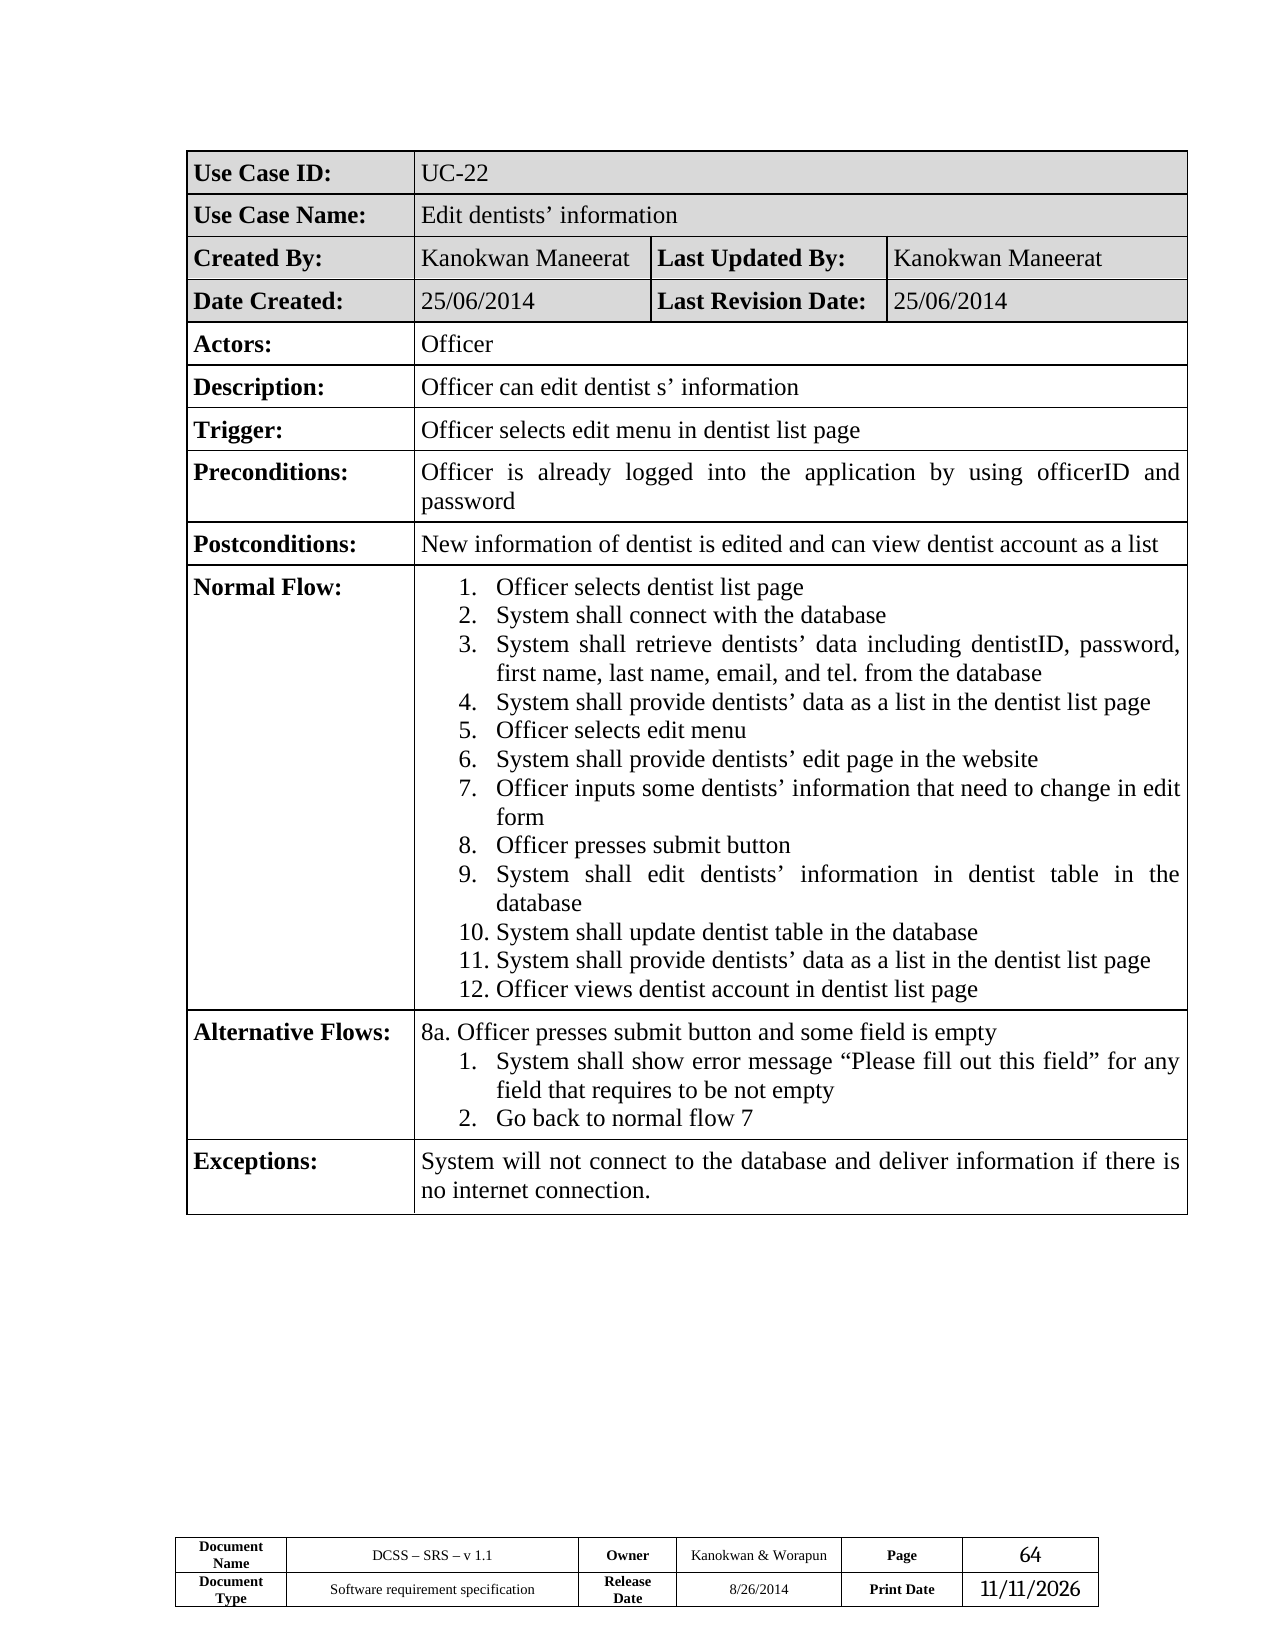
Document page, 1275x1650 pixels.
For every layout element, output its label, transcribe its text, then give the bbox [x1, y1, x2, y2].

table_cell Use Case Name: [188, 195, 414, 236]
table_cell Postconditions: [188, 523, 414, 564]
table_cell Officer selects dentist list page System shall connect with the database System shall retrieve dentists’ data including dentistID, password, first name, last name, email, and tel. from the database System shall provide dentists’ data as a list in the dentist list page Officer selects edit menu System shall provide dentists’ edit page in the website Officer inputs some dentists’ information that need to change in edit form Officer presses submit button System shall edit dentists’ information in dentist table in the database System shall update dentist table in the database System shall provide dentists’ data as a list in the dentist list page Officer views dentist account in dentist list page [415, 566, 1187, 1009]
table_cell Description: [188, 366, 414, 407]
table_cell Normal Flow: [188, 566, 414, 1009]
table_cell System will not connect to the database and deliver information if there is no internet connection. [415, 1140, 1187, 1213]
table_cell Date Created: [188, 280, 414, 321]
table_cell Officer [415, 323, 1187, 364]
table_cell Officer can edit dentist s’ information [415, 366, 1187, 407]
table_cell Created By: [188, 237, 414, 278]
table_header Use Case ID: [188, 152, 414, 193]
table_cell Last Revision Date: [652, 280, 886, 321]
table_cell 25/06/2014 [888, 280, 1187, 321]
table_cell Exceptions: [188, 1140, 414, 1213]
table_cell Preconditions: [188, 451, 414, 521]
table_cell Kanokwan Maneerat [888, 237, 1187, 278]
table_cell Actors: [188, 323, 414, 364]
table_header UC-22 [415, 152, 1187, 193]
table_cell New information of dentist is edited and can view dentist account as a list [415, 523, 1187, 564]
table_cell Officer is already logged into the application by using officerID and password [415, 451, 1187, 521]
table_cell Trigger: [188, 408, 414, 450]
table_cell Kanokwan Maneerat [415, 237, 650, 278]
table_cell Edit dentists’ information [415, 195, 1187, 236]
table_cell Alternative Flows: [188, 1011, 414, 1138]
table_cell 25/06/2014 [415, 280, 650, 321]
table_cell Officer selects edit menu in dentist list page [415, 408, 1187, 450]
table_cell Last Updated By: [652, 237, 886, 278]
table_cell 8a. Officer presses submit button and some field is empty System shall show error message “Please fill out this field” for any field that requires to be not empty Go back to normal flow 7 [415, 1011, 1187, 1138]
